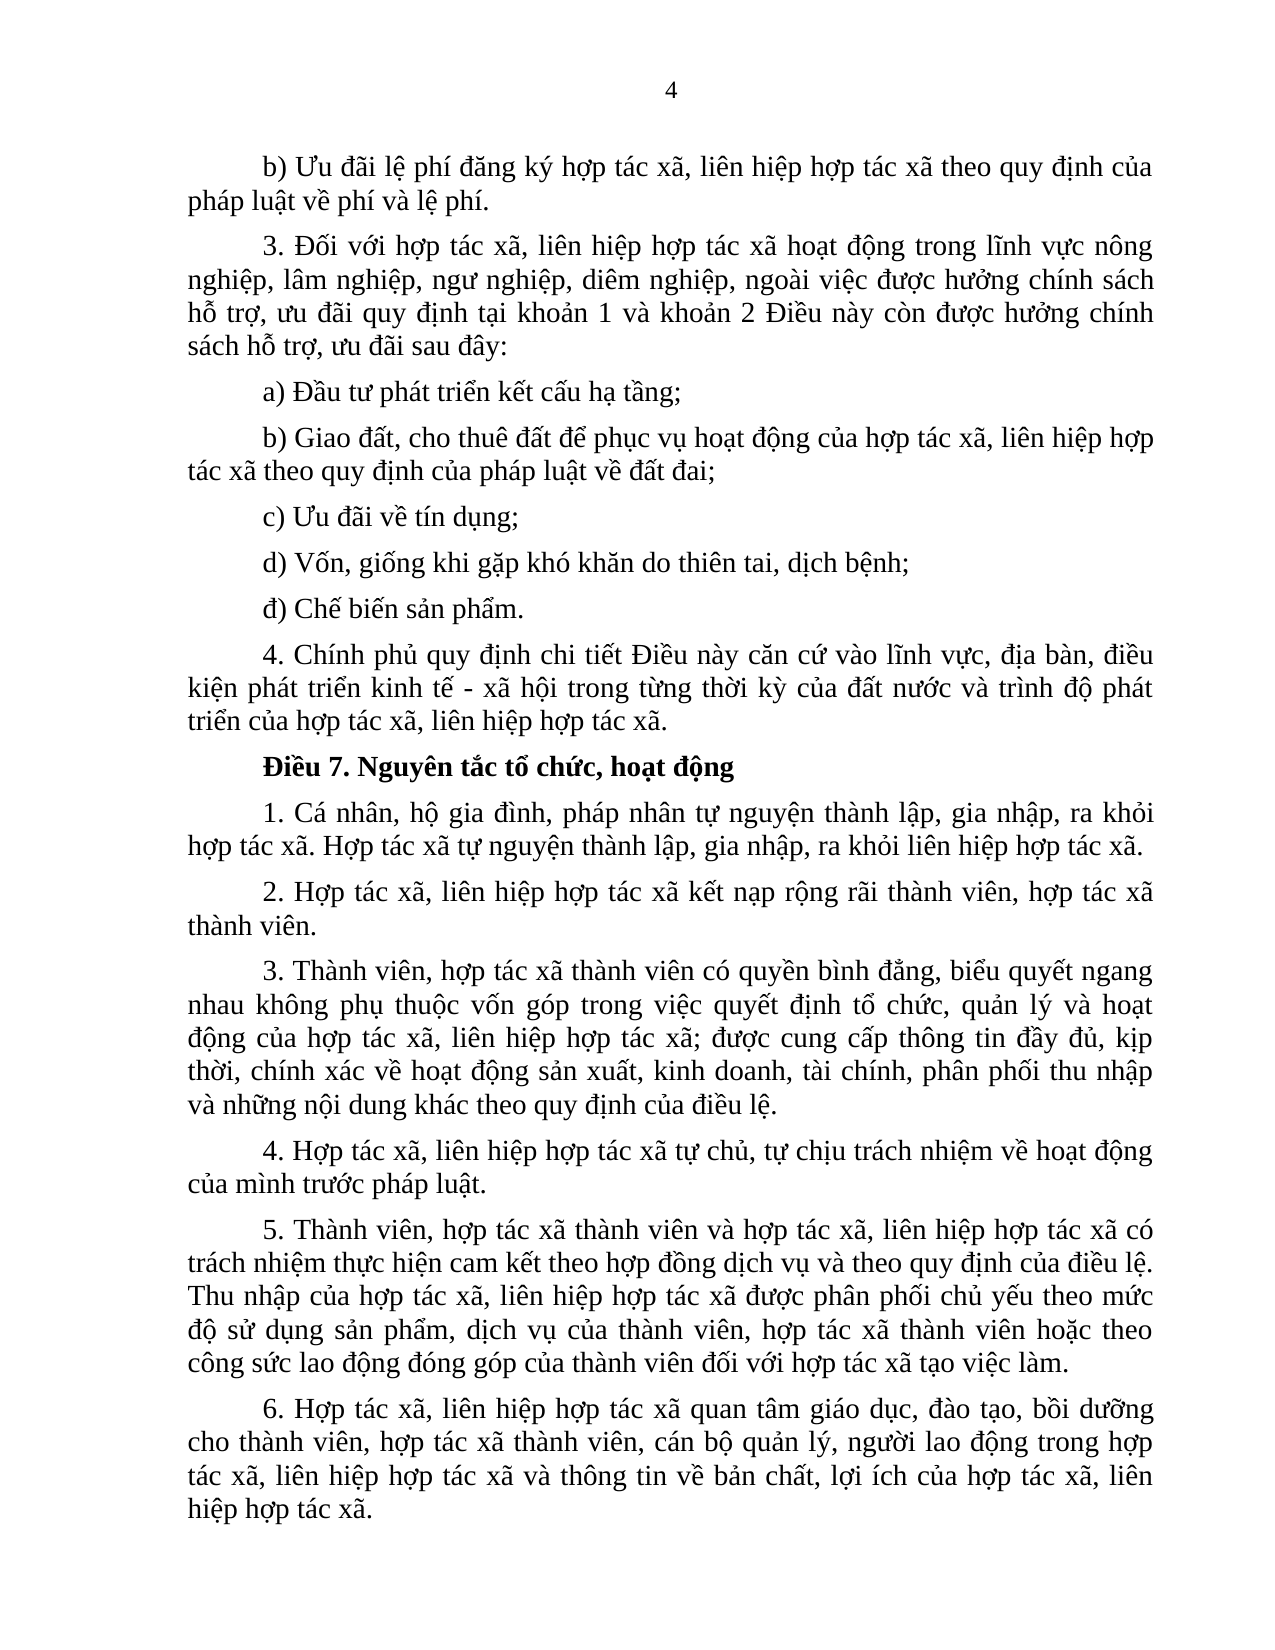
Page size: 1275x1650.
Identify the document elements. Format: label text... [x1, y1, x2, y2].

text a) Đầu tư phát triển kết cấu hạ tầng; [187, 375, 1155, 408]
text Điều 7. Nguyên tắc tổ chức, hoạt động [187, 750, 1155, 783]
text 3. Thành viên, hợp tác xã thành viên có quyền bình đẳng, biểu quyết ngang nhau không phụ thuộc vốn góp trong việc quyết định tổ chức, quản lý và hoạt động của hợp tác xã, liên hiệp hợp tác xã; được cung cấp thông tin đầy đủ, kịp thời, chính xác về hoạt động sản xuất, kinh doanh, tài chính, phân phối thu nhập và những nội dung khác theo quy định của điều lệ. [187, 954, 1155, 1121]
text b) Ưu đãi lệ phí đăng ký hợp tác xã, liên hiệp hợp tác xã theo quy định của pháp luật về phí và lệ phí. [187, 150, 1155, 217]
text 4. Chính phủ quy định chi tiết Điều này căn cứ vào lĩnh vực, địa bàn, điều kiện phát triển kinh tế - xã hội trong từng thời kỳ của đất nước và trình độ phát triển của hợp tác xã, liên hiệp hợp tác xã. [187, 637, 1155, 737]
text c) Ưu đãi về tín dụng; [187, 500, 1155, 533]
text 2. Hợp tác xã, liên hiệp hợp tác xã kết nạp rộng rãi thành viên, hợp tác xã thành viên. [187, 875, 1155, 942]
text 3. Đối với hợp tác xã, liên hiệp hợp tác xã hoạt động trong lĩnh vực nông nghiệp, lâm nghiệp, ngư nghiệp, diêm nghiệp, ngoài việc được hưởng chính sách hỗ trợ, ưu đãi quy định tại khoản 1 và khoản 2 Điều này còn được hưởng chính sách hỗ trợ, ưu đãi sau đây: [187, 229, 1155, 362]
text 6. Hợp tác xã, liên hiệp hợp tác xã quan tâm giáo dục, đào tạo, bồi dưỡng cho thành viên, hợp tác xã thành viên, cán bộ quản lý, người lao động trong hợp tác xã, liên hiệp hợp tác xã và thông tin về bản chất, lợi ích của hợp tác xã, liên hiệp hợp tác xã. [187, 1392, 1155, 1525]
text 5. Thành viên, hợp tác xã thành viên và hợp tác xã, liên hiệp hợp tác xã có trách nhiệm thực hiện cam kết theo hợp đồng dịch vụ và theo quy định của điều lệ. Thu nhập của hợp tác xã, liên hiệp hợp tác xã được phân phối chủ yếu theo mức độ sử dụng sản phẩm, dịch vụ của thành viên, hợp tác xã thành viên hoặc theo công sức lao động đóng góp của thành viên đối với hợp tác xã tạo việc làm. [187, 1212, 1155, 1379]
text b) Giao đất, cho thuê đất để phục vụ hoạt động của hợp tác xã, liên hiệp hợp tác xã theo quy định của pháp luật về đất đai; [187, 421, 1155, 487]
text 4. Hợp tác xã, liên hiệp hợp tác xã tự chủ, tự chịu trách nhiệm về hoạt động của mình trước pháp luật. [187, 1133, 1155, 1200]
text d) Vốn, giống khi gặp khó khăn do thiên tai, dịch bệnh; [187, 546, 1155, 579]
text 1. Cá nhân, hộ gia đình, pháp nhân tự nguyện thành lập, gia nhập, ra khỏi hợp tác xã. Hợp tác xã tự nguyện thành lập, gia nhập, ra khỏi liên hiệp hợp tác xã. [187, 796, 1155, 862]
text đ) Chế biến sản phẩm. [187, 592, 1155, 625]
